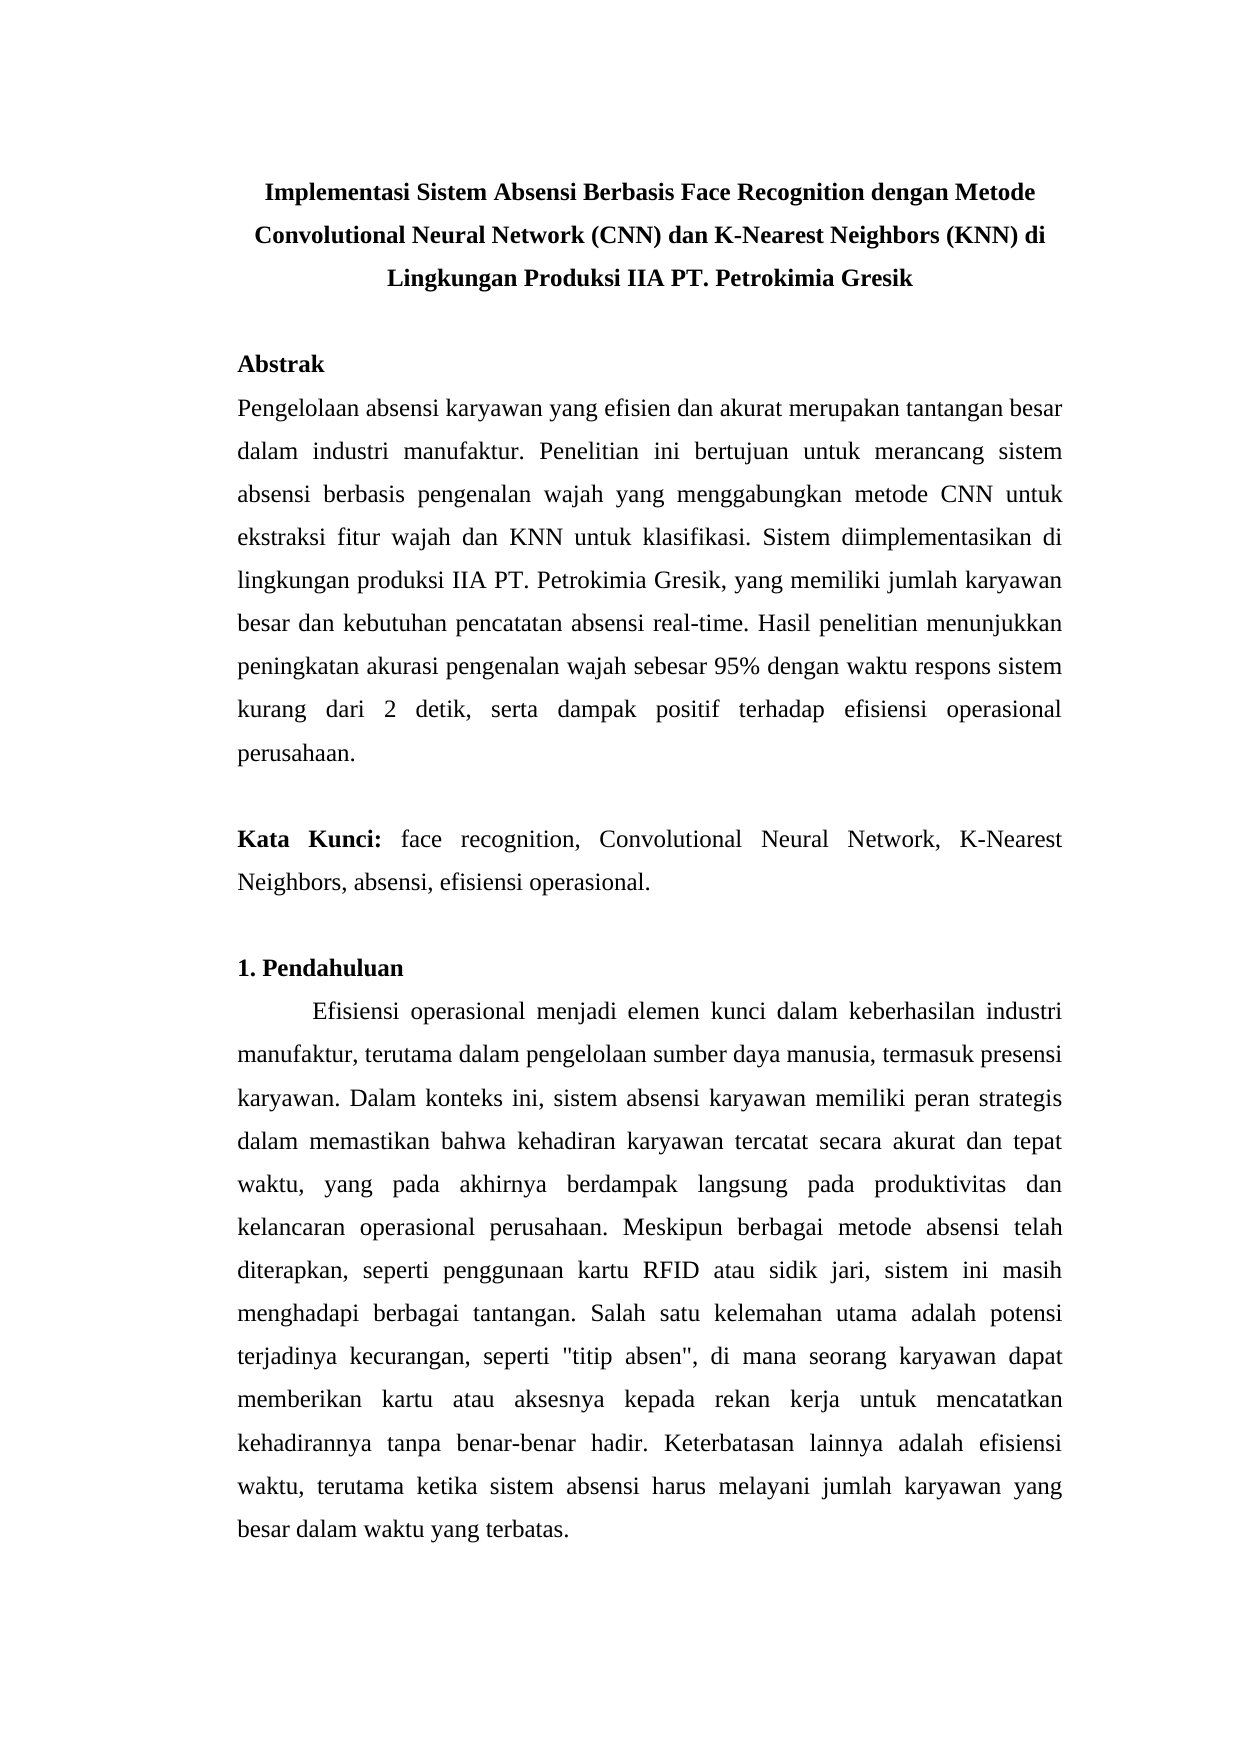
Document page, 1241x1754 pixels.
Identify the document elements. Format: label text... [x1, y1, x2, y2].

text Implementasi Sistem Absensi Berbasis Face Recognition dengan Metode Convolutional Neural Network (CNN) dan K-Nearest Neighbors (KNN) di Lingkungan Produksi IIA PT. Petrokimia Gresik [237, 177, 1063, 292]
text Kata Kunci: face recognition, Convolutional Neural Network, K-Nearest Neighbors, absensi, efisiensi operasional. [237, 824, 1063, 896]
text Abstrak Pengelolaan absensi karyawan yang efisien dan akurat merupakan tantangan besar dalam industri manufaktur. Penelitian ini bertujuan untuk merancang sistem absensi berbasis pengenalan wajah yang menggabungkan metode CNN untuk ekstraksi fitur wajah dan KNN untuk klasifikasi. Sistem diimplementasikan di lingkungan produksi IIA PT. Petrokimia Gresik, yang memiliki jumlah karyawan besar dan kebutuhan pencatatan absensi real-time. Hasil penelitian menunjukkan peningkatan akurasi pengenalan wajah sebesar 95% dengan waktu respons sistem kurang dari 2 detik, serta dampak positif terhadap efisiensi operasional perusahaan. [237, 349, 1063, 766]
text 1. Pendahuluan Efisiensi operasional menjadi elemen kunci dalam keberhasilan industri manufaktur, terutama dalam pengelolaan sumber daya manusia, termasuk presensi karyawan. Dalam konteks ini, sistem absensi karyawan memiliki peran strategis dalam memastikan bahwa kehadiran karyawan tercatat secara akurat dan tepat waktu, yang pada akhirnya berdampak langsung pada produktivitas dan kelancaran operasional perusahaan. Meskipun berbagai metode absensi telah diterapkan, seperti penggunaan kartu RFID atau sidik jari, sistem ini masih menghadapi berbagai tantangan. Salah satu kelemahan utama adalah potensi terjadinya kecurangan, seperti "titip absen", di mana seorang karyawan dapat memberikan kartu atau aksesnya kepada rekan kerja untuk mencatatkan kehadirannya tanpa benar-benar hadir. Keterbatasan lainnya adalah efisiensi waktu, terutama ketika sistem absensi harus melayani jumlah karyawan yang besar dalam waktu yang terbatas. [237, 953, 1063, 1543]
